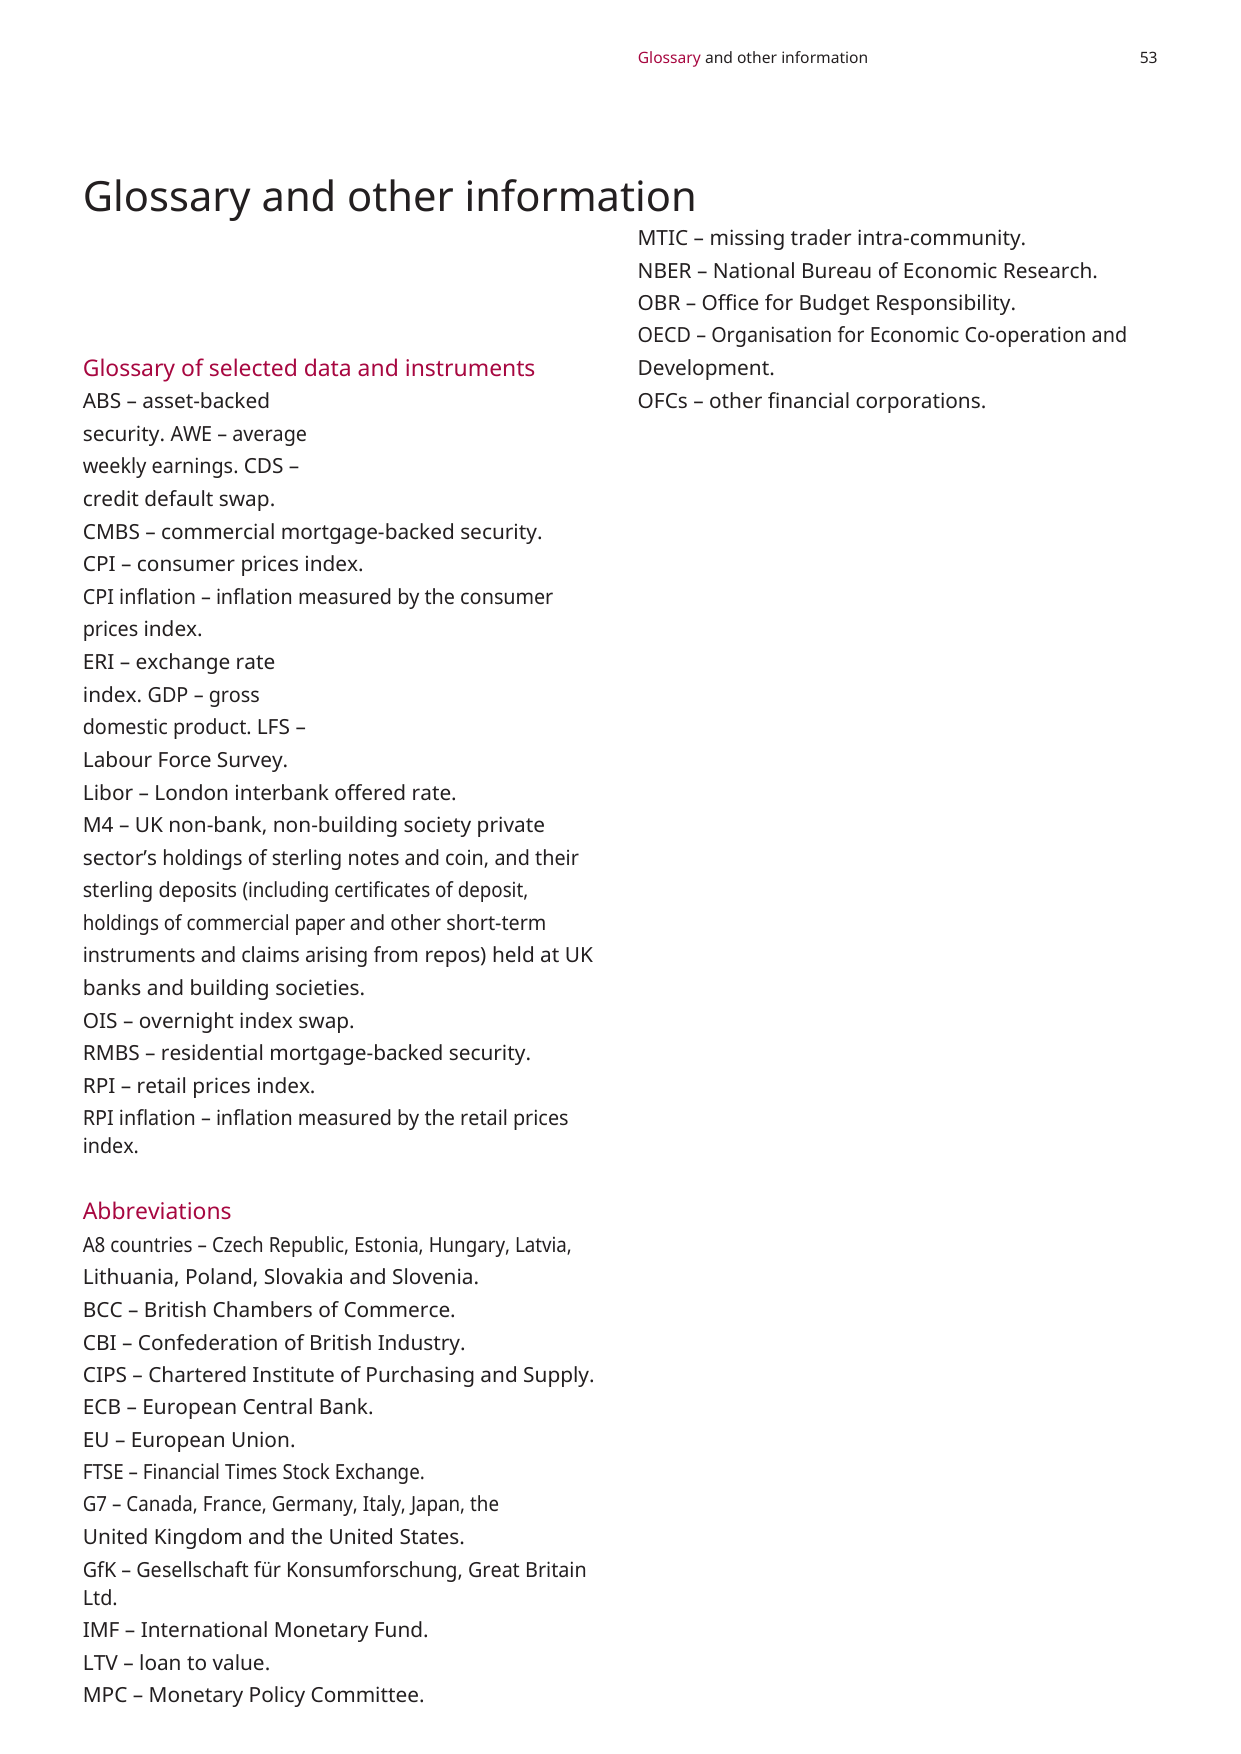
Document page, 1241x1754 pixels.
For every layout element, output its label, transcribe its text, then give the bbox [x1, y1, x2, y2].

text M4 – UK non-bank, non-building society private sector’s holdings of sterling notes and coin, and their sterling deposits (including certificates of deposit, holdings of commercial paper and other short-term instruments and claims arising from repos) held at UK banks and building societies. [83, 810, 603, 1001]
subtitle Abbreviations [83, 1195, 605, 1226]
subtitle Glossary of selected data and instruments [83, 352, 605, 383]
text ECB – European Central Bank. [83, 1392, 605, 1421]
text OFCs – other financial corporations. [637, 386, 1180, 414]
text IMF – International Monetary Fund. [83, 1616, 605, 1644]
text OIS – overnight index swap. [83, 1006, 605, 1034]
text OBR – Office for Budget Responsibility. [637, 288, 1180, 317]
text BCC – British Chambers of Commerce. [83, 1295, 605, 1324]
text Glossary and other information 53 [638, 47, 1180, 68]
text ABS – asset-backed security. AWE – average weekly earnings. CDS – credit default swap. [83, 386, 349, 513]
text GfK – Gesellschaft für Konsumforschung, Great Britain Ltd. [83, 1555, 605, 1612]
text CIPS – Chartered Institute of Purchasing and Supply. [83, 1360, 605, 1388]
text EU – European Union. [83, 1425, 605, 1453]
text LTV – loan to value. [83, 1648, 605, 1676]
text RPI inflation – inflation measured by the retail prices index. [83, 1103, 605, 1160]
text FTSE – Financial Times Stock Exchange. [83, 1457, 605, 1486]
text CPI inflation – inflation measured by the consumer prices index. [83, 582, 605, 643]
text RMBS – residential mortgage-backed security. [83, 1038, 605, 1067]
text CBI – Confederation of British Industry. [83, 1328, 605, 1356]
text Libor – London interbank offered rate. [83, 778, 605, 806]
text RPI – retail prices index. [83, 1071, 605, 1099]
text A8 countries – Czech Republic, Estonia, Hungary, Latvia, Lithuania, Poland, Slovakia and Slovenia. [83, 1230, 605, 1291]
text ERI – exchange rate index. GDP – gross domestic product. LFS – Labour Force Survey. [83, 647, 340, 773]
text CPI – consumer prices index. [83, 549, 605, 578]
text MTIC – missing trader intra-community. [637, 223, 1180, 252]
subtitle Glossary and other information [83, 167, 1180, 223]
text NBER – National Bureau of Economic Research. [637, 256, 1180, 284]
text MPC – Monetary Policy Committee. [83, 1680, 605, 1709]
text CMBS – commercial mortgage-backed security. [83, 517, 605, 545]
text G7 – Canada, France, Germany, Italy, Japan, the United Kingdom and the United States. [83, 1489, 530, 1550]
text OECD – Organisation for Economic Co-operation and Development. [637, 321, 1180, 382]
